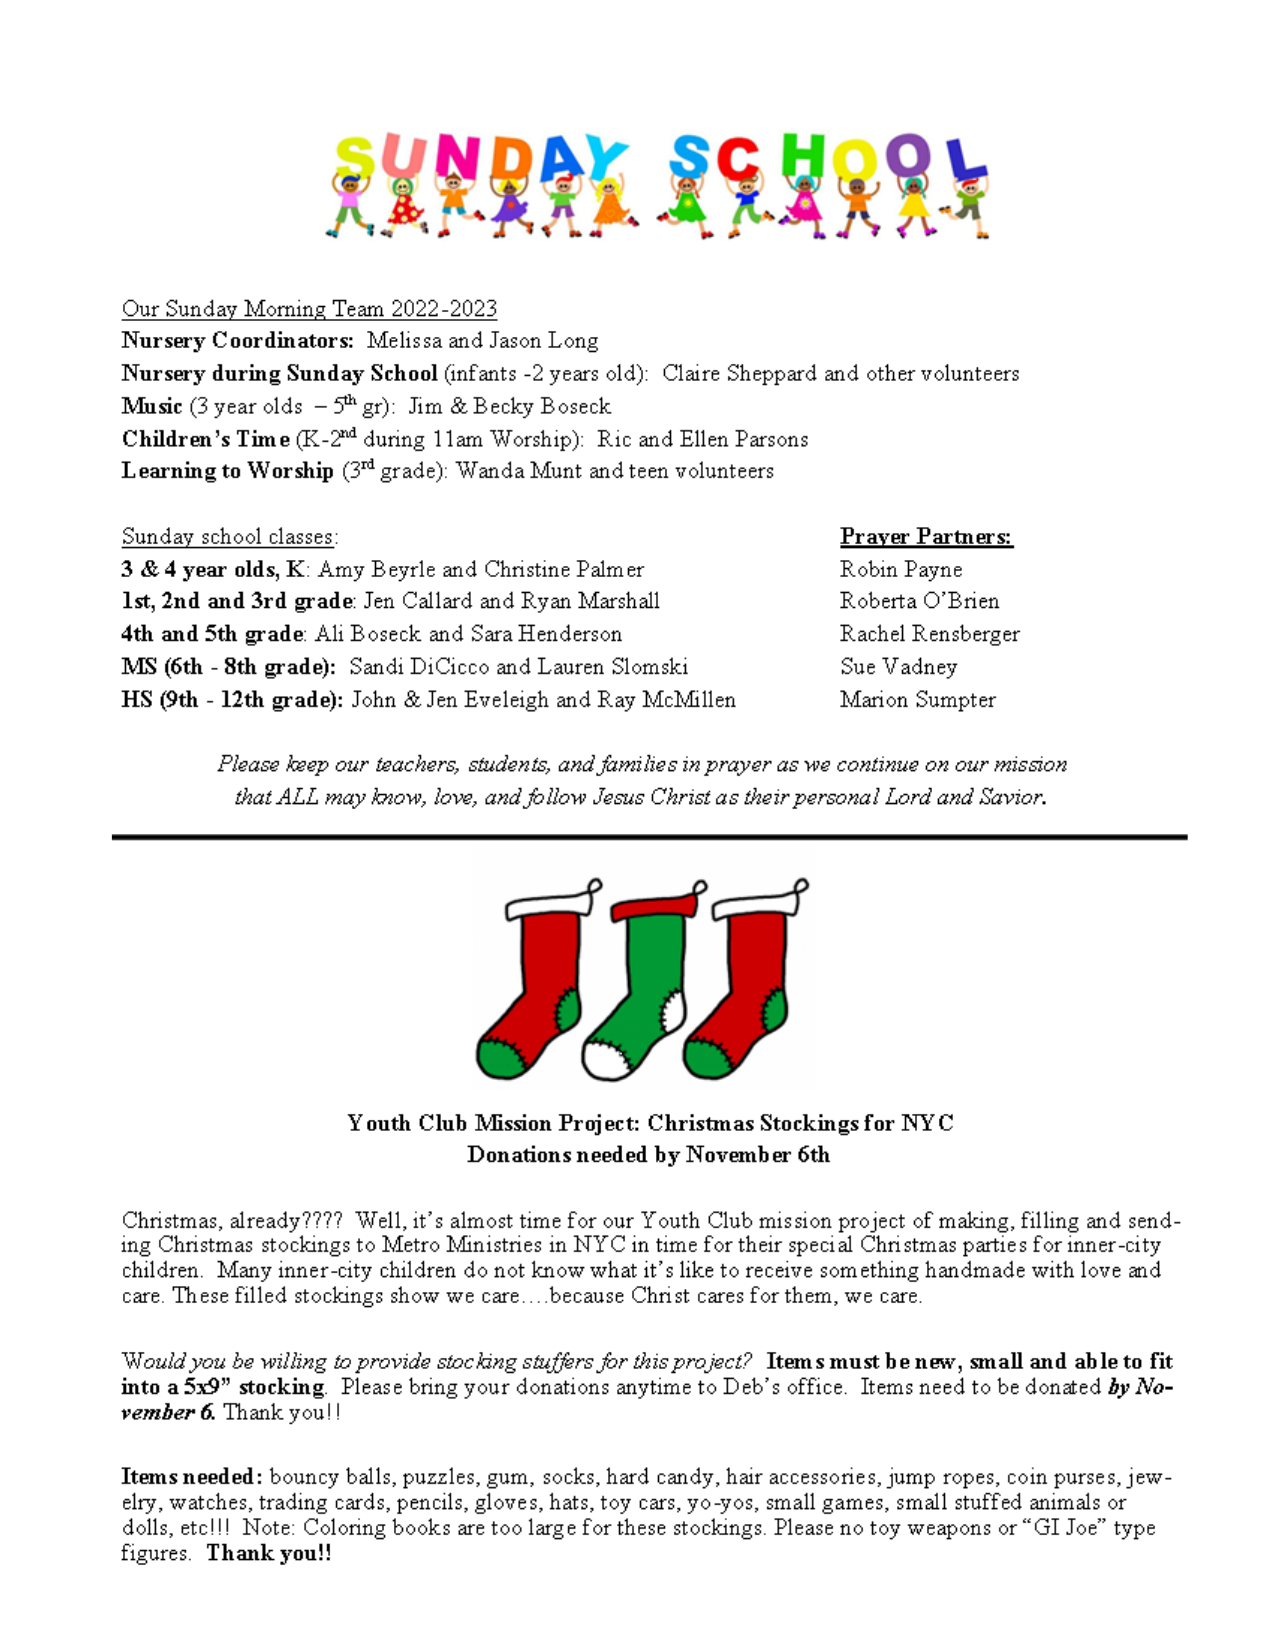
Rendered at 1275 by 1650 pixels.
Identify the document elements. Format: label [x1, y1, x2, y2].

picture [110, 75, 1189, 1574]
